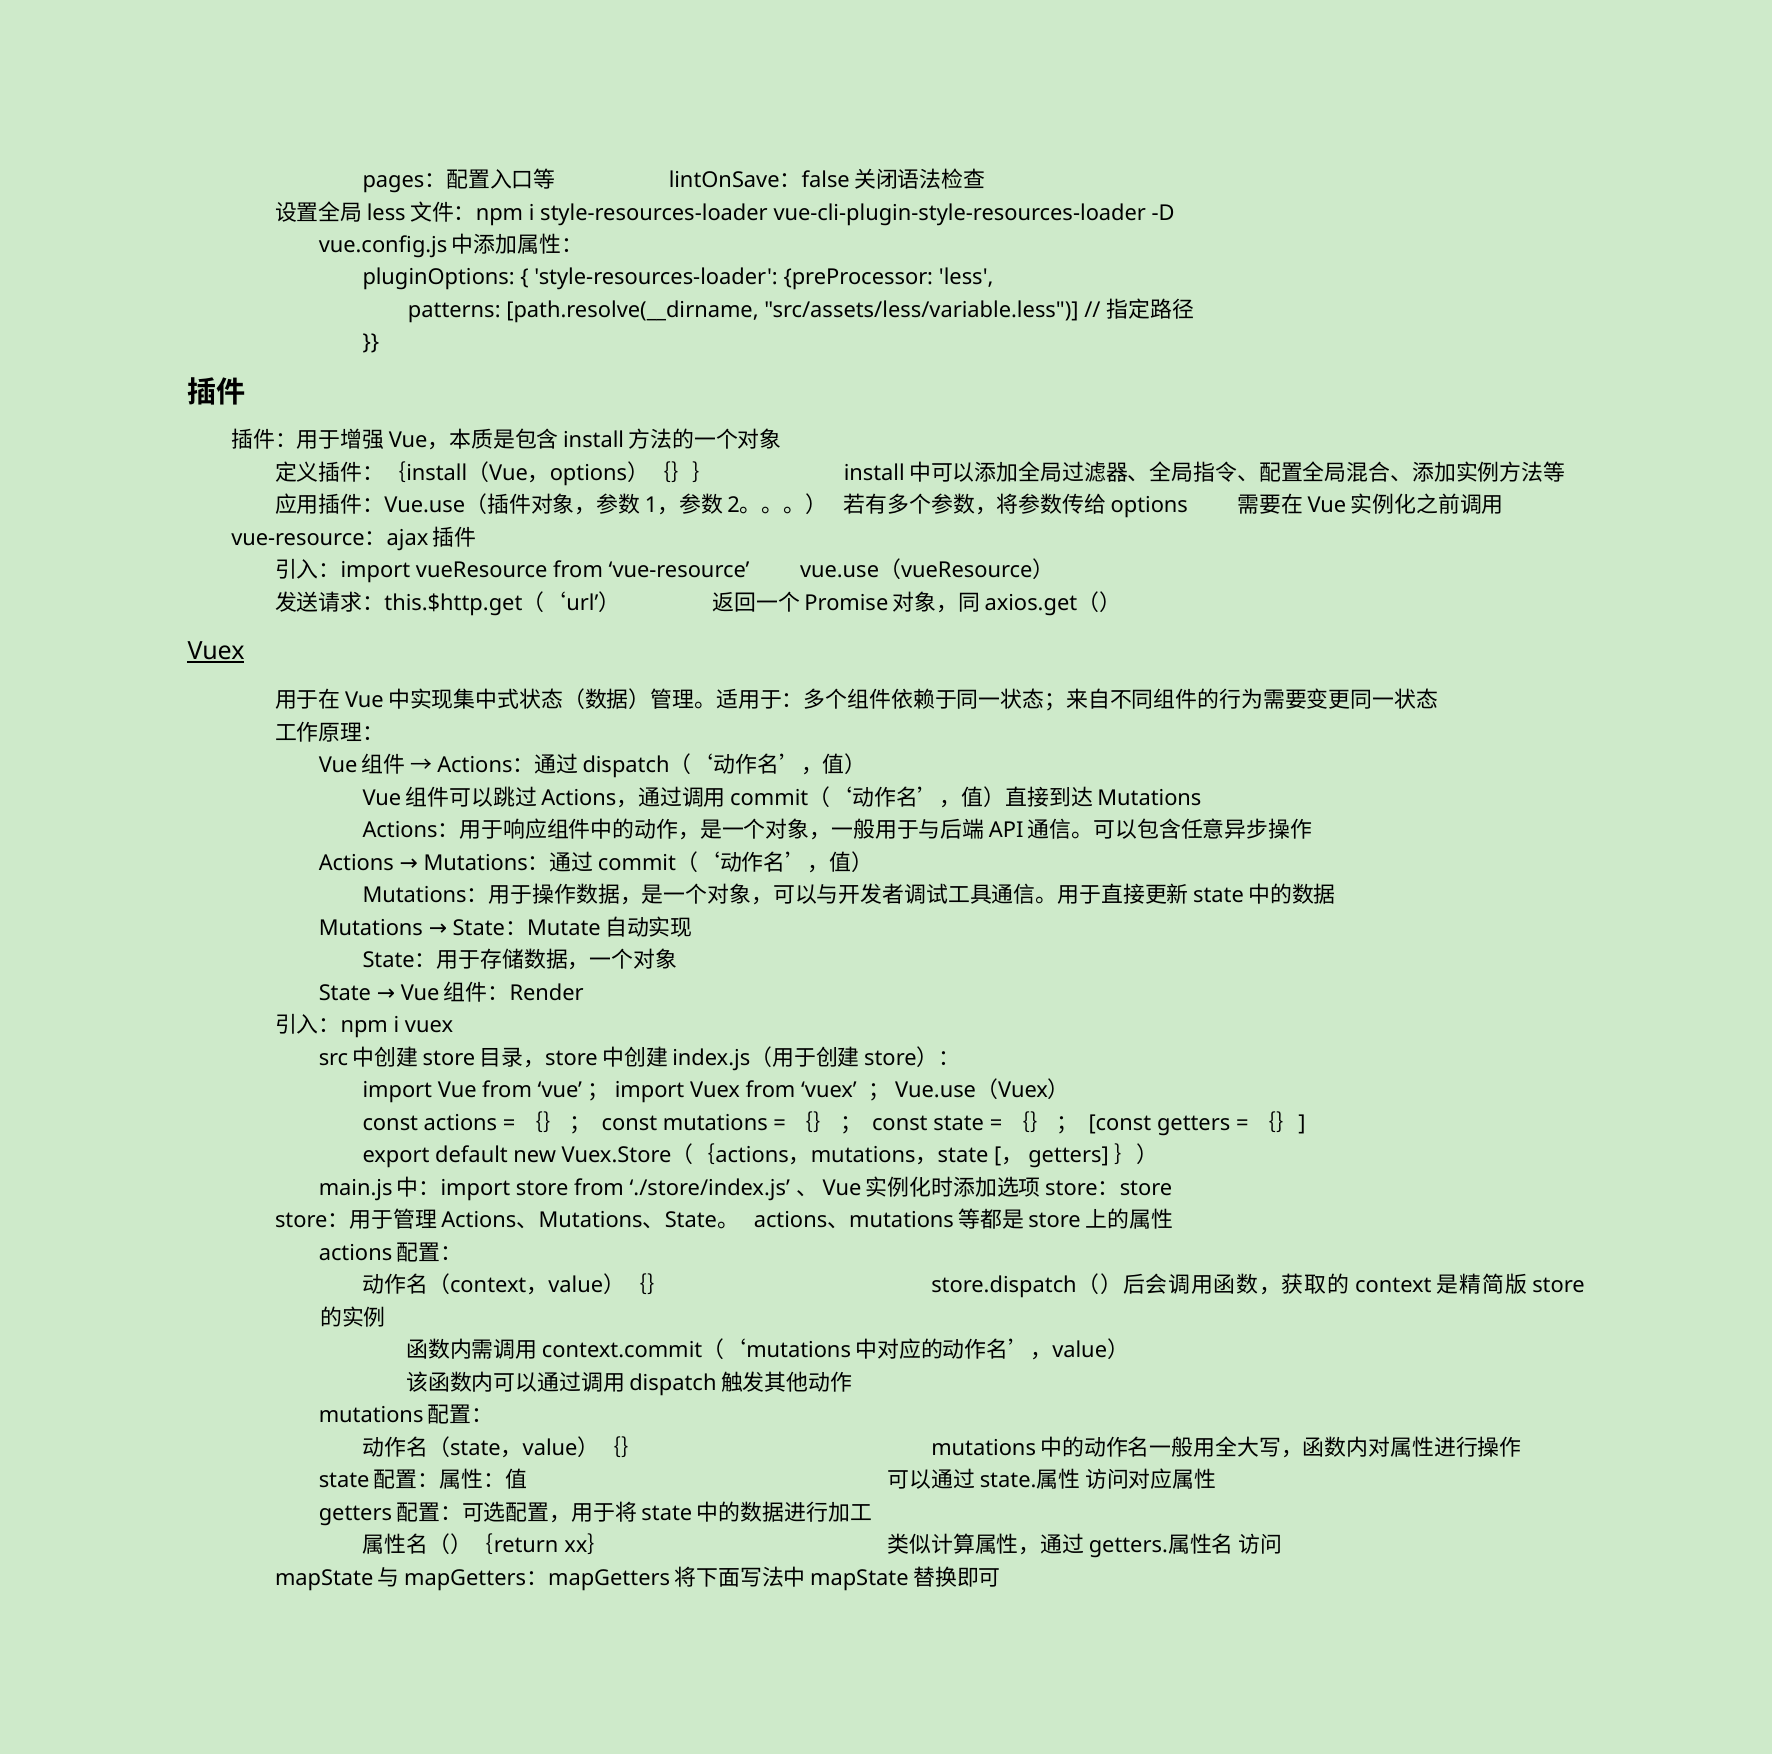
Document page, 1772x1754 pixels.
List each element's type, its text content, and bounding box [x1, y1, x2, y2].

list Mutations → State：Mutate自动实现 [276, 909, 1585, 942]
list 引入：npm i vuex [231, 1007, 1585, 1039]
list getters配置：可选配置，用于将state中的数据进行加工 [276, 1494, 1585, 1527]
list state配置：属性：值 可以通过 state.属性 访问对应属性 [276, 1462, 1585, 1494]
list 引入：import vueResource from ‘vue-resource’ vue.use（vueResource） [231, 552, 1585, 584]
list 插件：用于增强Vue，本质是包含install方法的一个对象 [187, 422, 1585, 454]
list 工作原理： [231, 714, 1585, 747]
list }} [320, 324, 1585, 357]
list src中创建store目录，store中创建index.js（用于创建store）： [276, 1039, 1585, 1072]
list import Vue from ‘vue’ ； import Vuex from ‘vuex’ ； Vue.use（Vuex） [320, 1072, 1585, 1104]
list 函数内需调用context.commit（‘mutations中对应的动作名’，value） [364, 1332, 1585, 1364]
list 用于在Vue中实现集中式状态（数据）管理。适用于：多个组件依赖于同一状态；来自不同组件的行为需要变更同一状态 [231, 682, 1585, 714]
list 属性名（）｛return xx｝ 类似计算属性，通过getters.属性名 访问 [320, 1527, 1585, 1559]
list const actions = ｛｝ ； const mutations = ｛｝ ； const state = ｛｝ ； [const getters = ｛｝] [320, 1104, 1585, 1137]
list 定义插件：｛install（Vue，options）｛｝｝ install中可以添加全局过滤器、全局指令、配置全局混合、添加实例方法等 [231, 454, 1585, 487]
list 设置全局less文件：npm i style-resources-loader vue-cli-plugin-style-resources-loader -D [231, 194, 1585, 227]
list 应用插件：Vue.use（插件对象，参数1，参数2。。。） 若有多个参数，将参数传给options 需要在Vue实例化之前调用 [231, 487, 1585, 519]
list 发送请求：this.$http.get（‘url’） 返回一个Promise对象，同axios.get（） [231, 584, 1585, 617]
subtitle Vuex [187, 617, 1585, 682]
list store：用于管理Actions、Mutations、State。 actions、mutations等都是store上的属性 [231, 1202, 1585, 1234]
list main.js中：import store from ‘./store/index.js’ 、 Vue实例化时添加选项store：store [276, 1169, 1585, 1202]
list pages：配置入口等 lintOnSave：false关闭语法检查 [320, 162, 1585, 194]
list mapState与mapGetters：mapGetters将下面写法中mapState替换即可 [231, 1559, 1585, 1592]
list State：用于存储数据，一个对象 [320, 942, 1585, 974]
list Mutations：用于操作数据，是一个对象，可以与开发者调试工具通信。用于直接更新state中的数据 [320, 877, 1585, 909]
list pluginOptions: { 'style-resources-loader': {preProcessor: 'less', [320, 259, 1585, 292]
list export default new Vuex.Store（｛actions，mutations，state [， getters] ｝） [320, 1137, 1585, 1169]
list 动作名（state，value）｛｝ mutations中的动作名一般用全大写，函数内对属性进行操作 [320, 1429, 1585, 1462]
list Actions → Mutations：通过commit（‘动作名’，值） [276, 844, 1585, 877]
list State → Vue组件：Render [276, 974, 1585, 1007]
list vue-resource：ajax插件 [187, 519, 1585, 552]
list Vue组件 → Actions：通过dispatch（‘动作名’，值） [276, 747, 1585, 779]
list mutations配置： [276, 1397, 1585, 1429]
list 该函数内可以通过调用dispatch触发其他动作 [364, 1364, 1585, 1397]
list vue.config.js中添加属性： [276, 227, 1585, 259]
list actions配置： [276, 1234, 1585, 1267]
subtitle 插件 [187, 357, 1585, 422]
list patterns: [path.resolve(__dirname, "src/assets/less/variable.less")] // 指定路径 [320, 292, 1585, 324]
list 动作名（context，value）｛｝ store.dispatch（）后会调用函数，获取的context是精简版store的实例 [320, 1267, 1585, 1332]
list Actions：用于响应组件中的动作，是一个对象，一般用于与后端API通信。可以包含任意异步操作 [320, 812, 1585, 844]
list Vue组件可以跳过Actions，通过调用commit（‘动作名’，值）直接到达Mutations [320, 779, 1585, 812]
